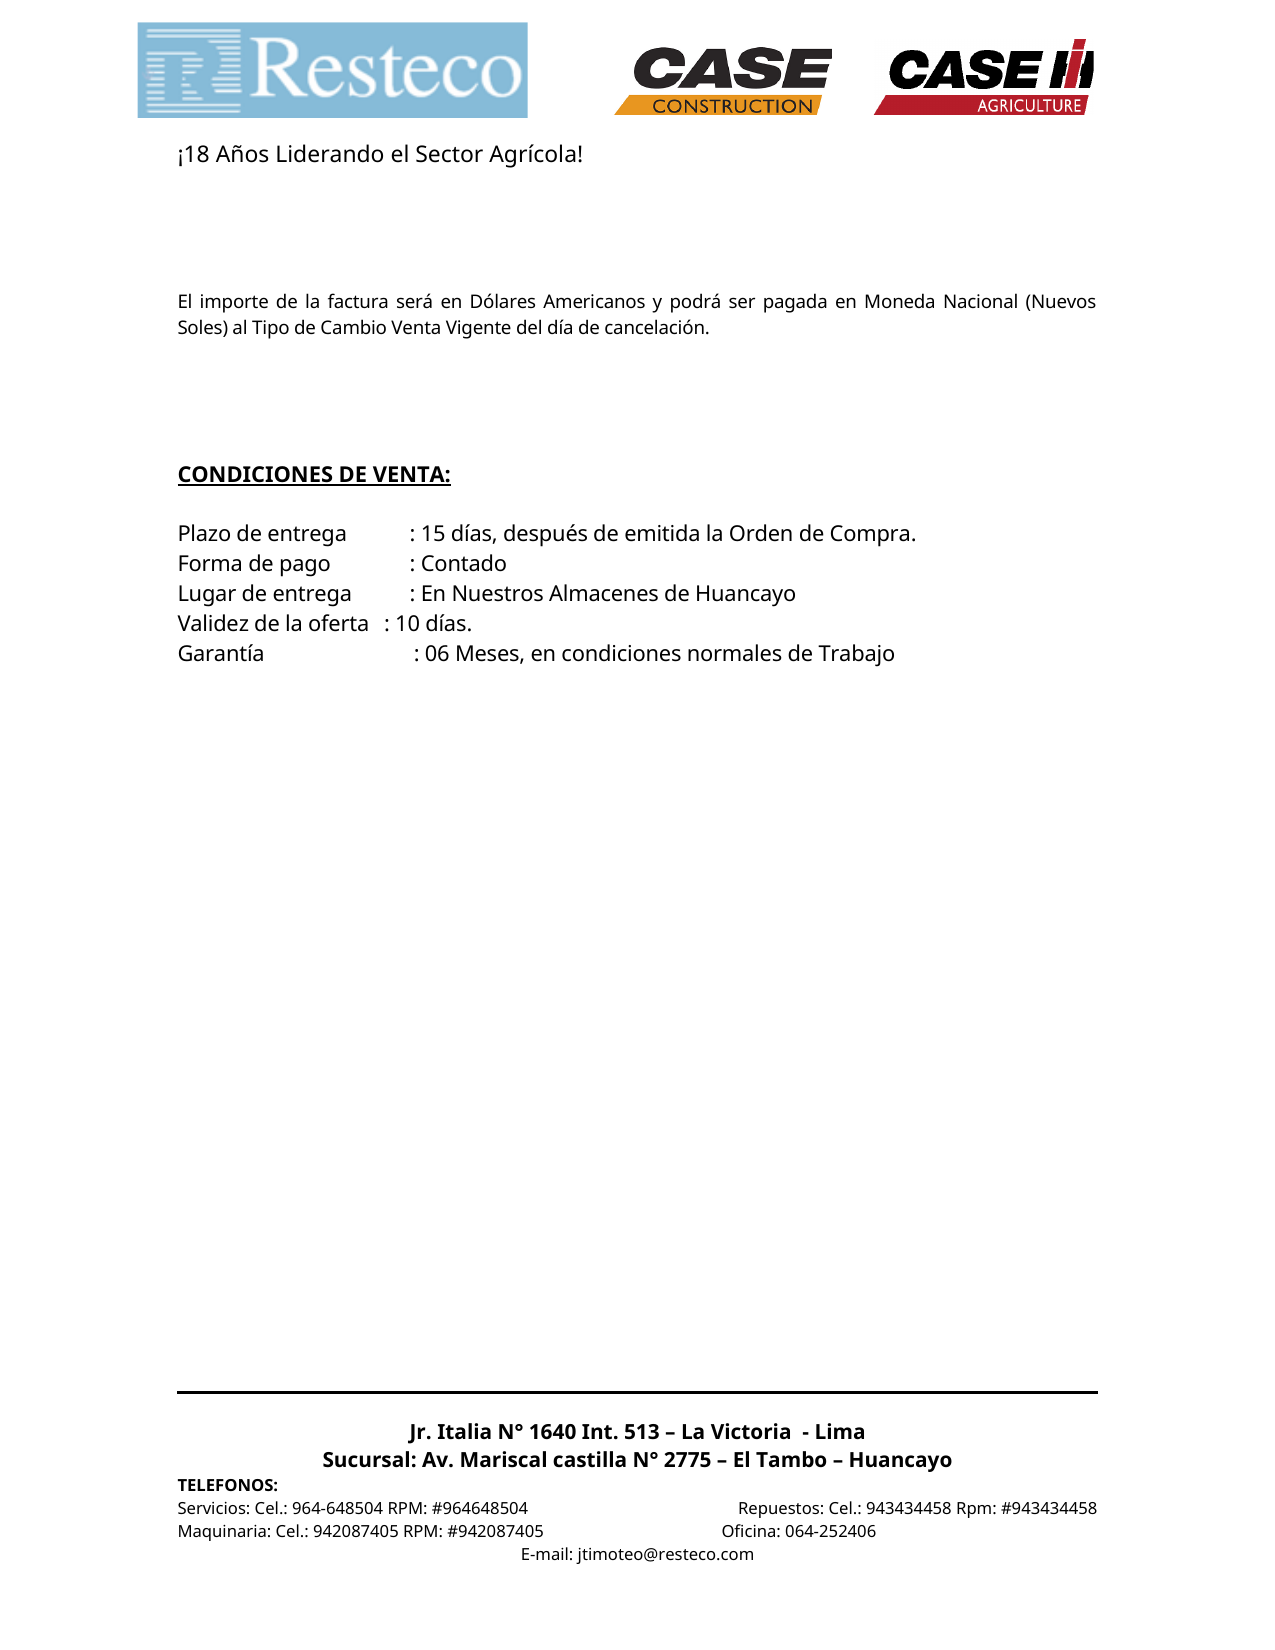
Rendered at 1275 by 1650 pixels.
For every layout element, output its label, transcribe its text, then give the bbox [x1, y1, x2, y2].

text Lugar de entrega : En Nuestros Almacenes de Huancayo [177, 578, 1098, 608]
text CONDICIONES DE VENTA: [177, 459, 1098, 488]
text Garantía : 06 Meses, en condiciones normales de Trabajo [177, 637, 1098, 667]
picture [137, 21, 528, 118]
text Forma de pago : Contado [177, 548, 1098, 578]
text Validez de la oferta : 10 días. [177, 608, 1098, 637]
text Plazo de entrega : 15 días, después de emitida la Orden de Compra. [177, 518, 1098, 548]
text El importe de la factura será en Dólares Americanos y podrá ser pagada en Moneda Nacional (Nuevos Soles) al Tipo de Cambio Venta Vigente del día de cancelación. [177, 288, 1098, 339]
